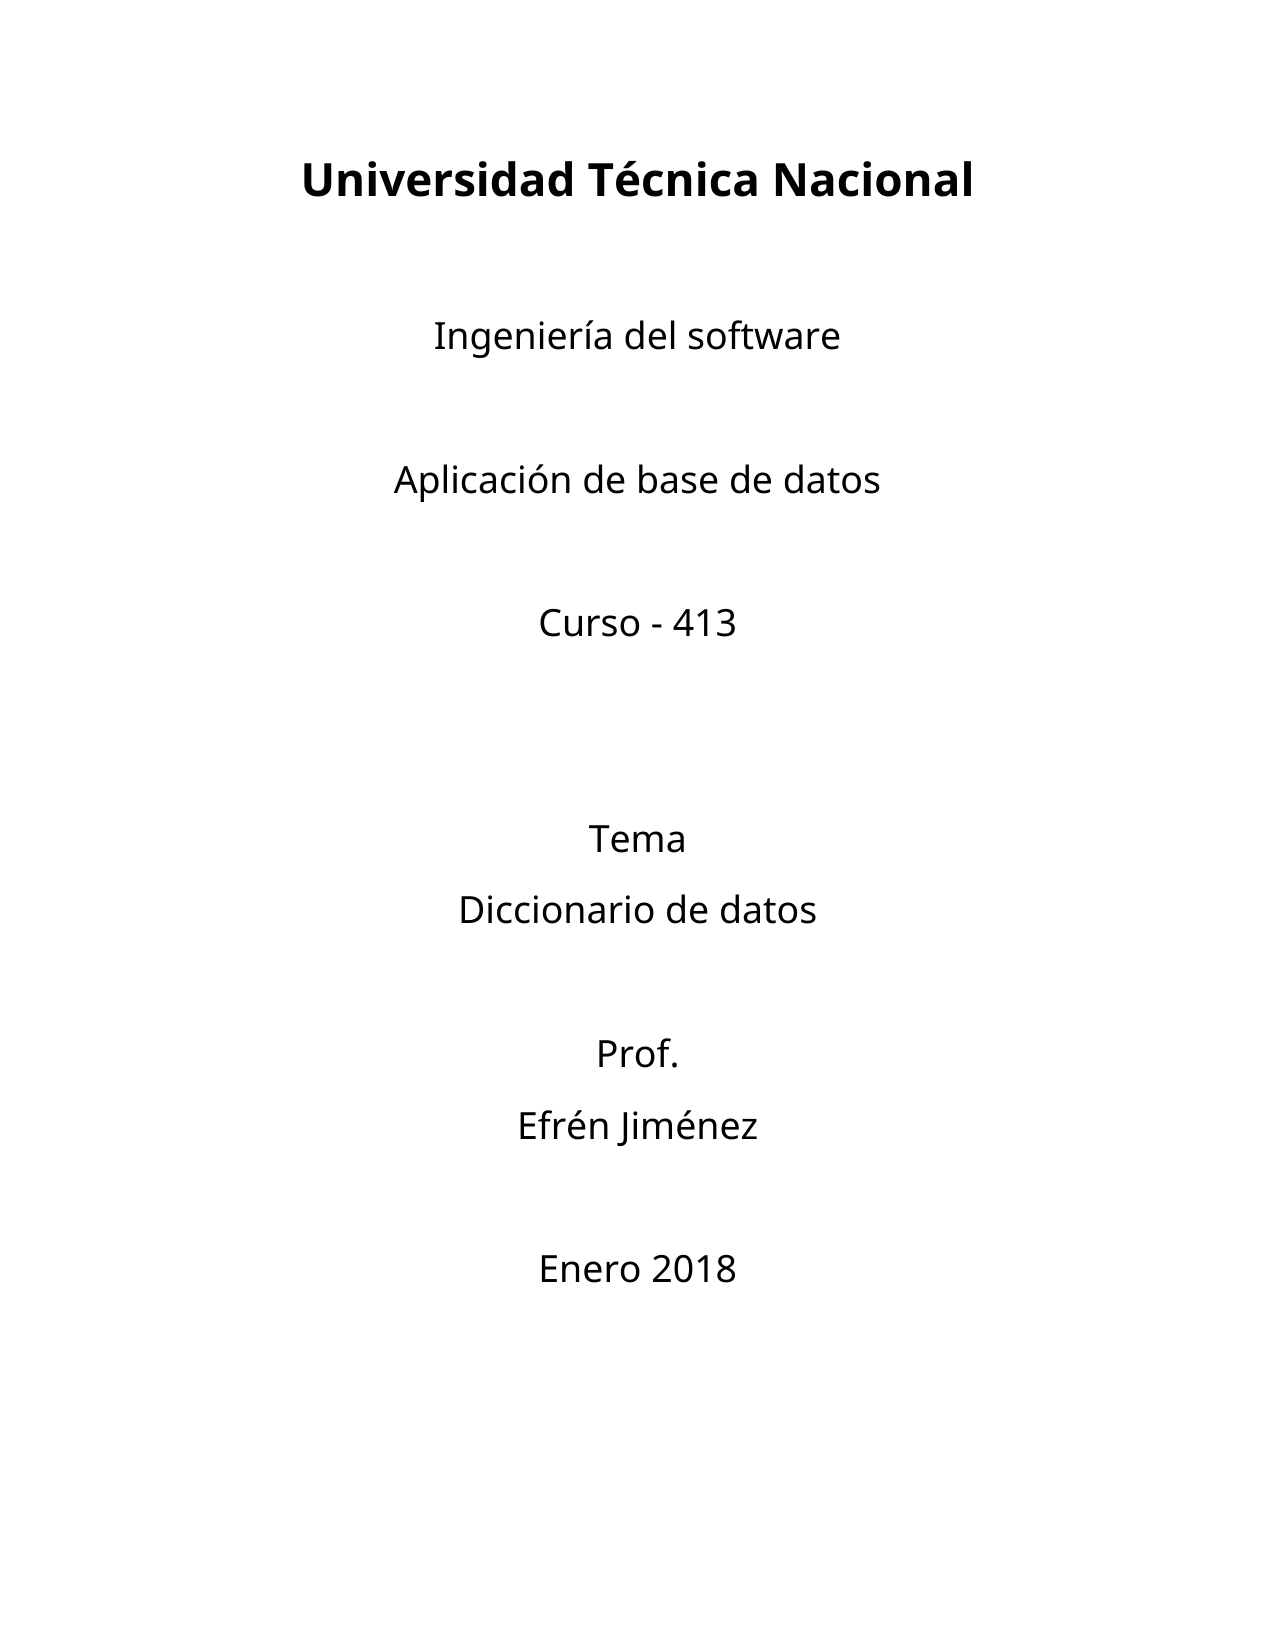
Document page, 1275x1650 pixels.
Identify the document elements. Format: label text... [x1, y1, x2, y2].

text Universidad Técnica Nacional [177, 148, 1098, 210]
text Efrén Jiménez [177, 1099, 1098, 1150]
text Prof. [177, 1027, 1098, 1078]
text Curso - 413 [177, 597, 1098, 648]
text Ingeniería del software [177, 309, 1098, 361]
text Aplicación de base de datos [177, 453, 1098, 504]
text Tema [177, 812, 1098, 863]
text Enero 2018 [177, 1242, 1098, 1293]
text Diccionario de datos [177, 884, 1098, 935]
